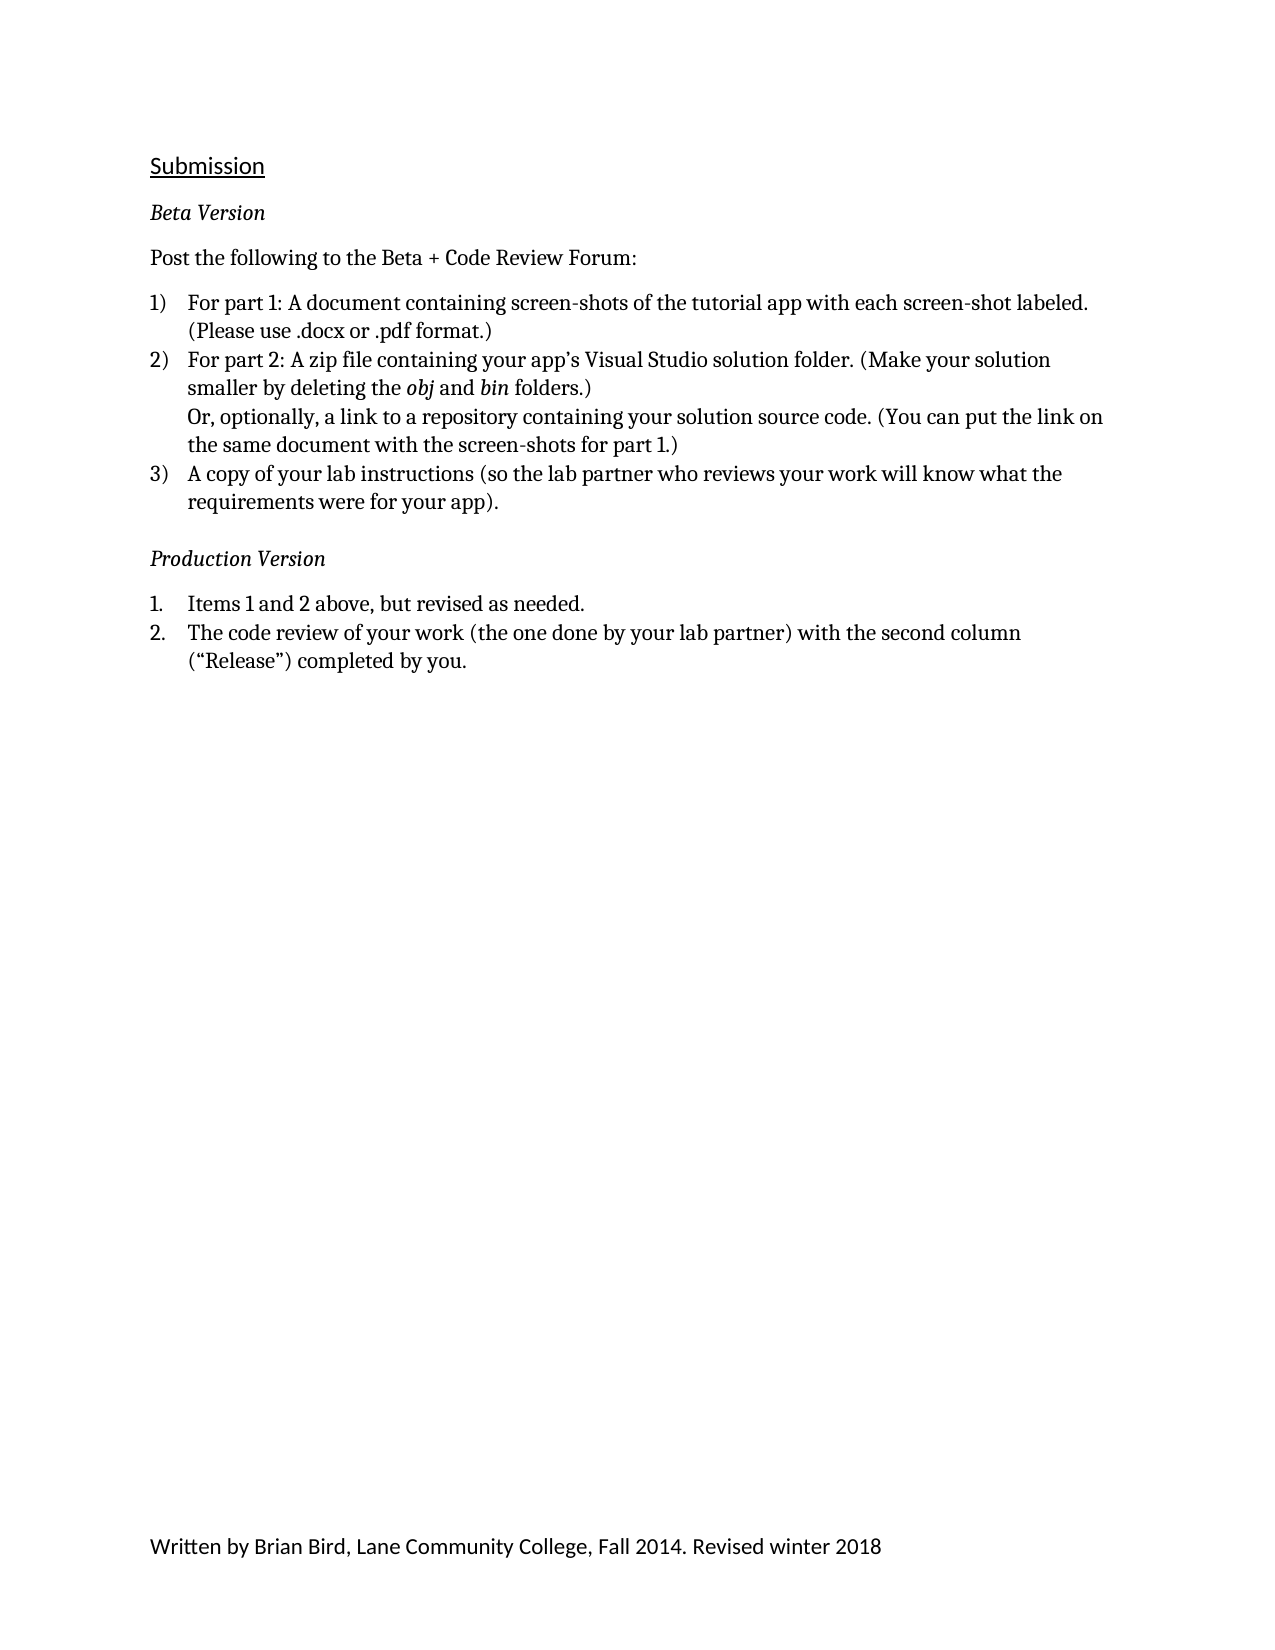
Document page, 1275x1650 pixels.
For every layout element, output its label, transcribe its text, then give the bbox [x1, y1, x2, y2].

list For part 2: A zip file containing your app’s Visual Studio solution folder. (Make your solution smaller by deleting the obj and bin folders.) Or, optionally, a link to a repository containing your solution source code. (You can put the link on the same document with the screen-shots for part 1.) [150, 347, 1125, 458]
text Submission [150, 150, 1125, 181]
list Items 1 and 2 above, but revised as needed. [150, 591, 1125, 617]
text Production Version [150, 546, 1125, 572]
list For part 1: A document containing screen-shots of the tutorial app with each screen-shot labeled. (Please use .docx or .pdf format.) [150, 290, 1125, 344]
list A copy of your lab instructions (so the lab partner who reviews your work will know what the requirements were for your app). [150, 460, 1125, 515]
text Beta Version [150, 199, 1125, 226]
list The code review of your work (the one done by your lab partner) with the second column (“Release”) completed by you. [150, 619, 1125, 674]
text Post the following to the Beta + Code Review Forum: [150, 245, 1125, 271]
